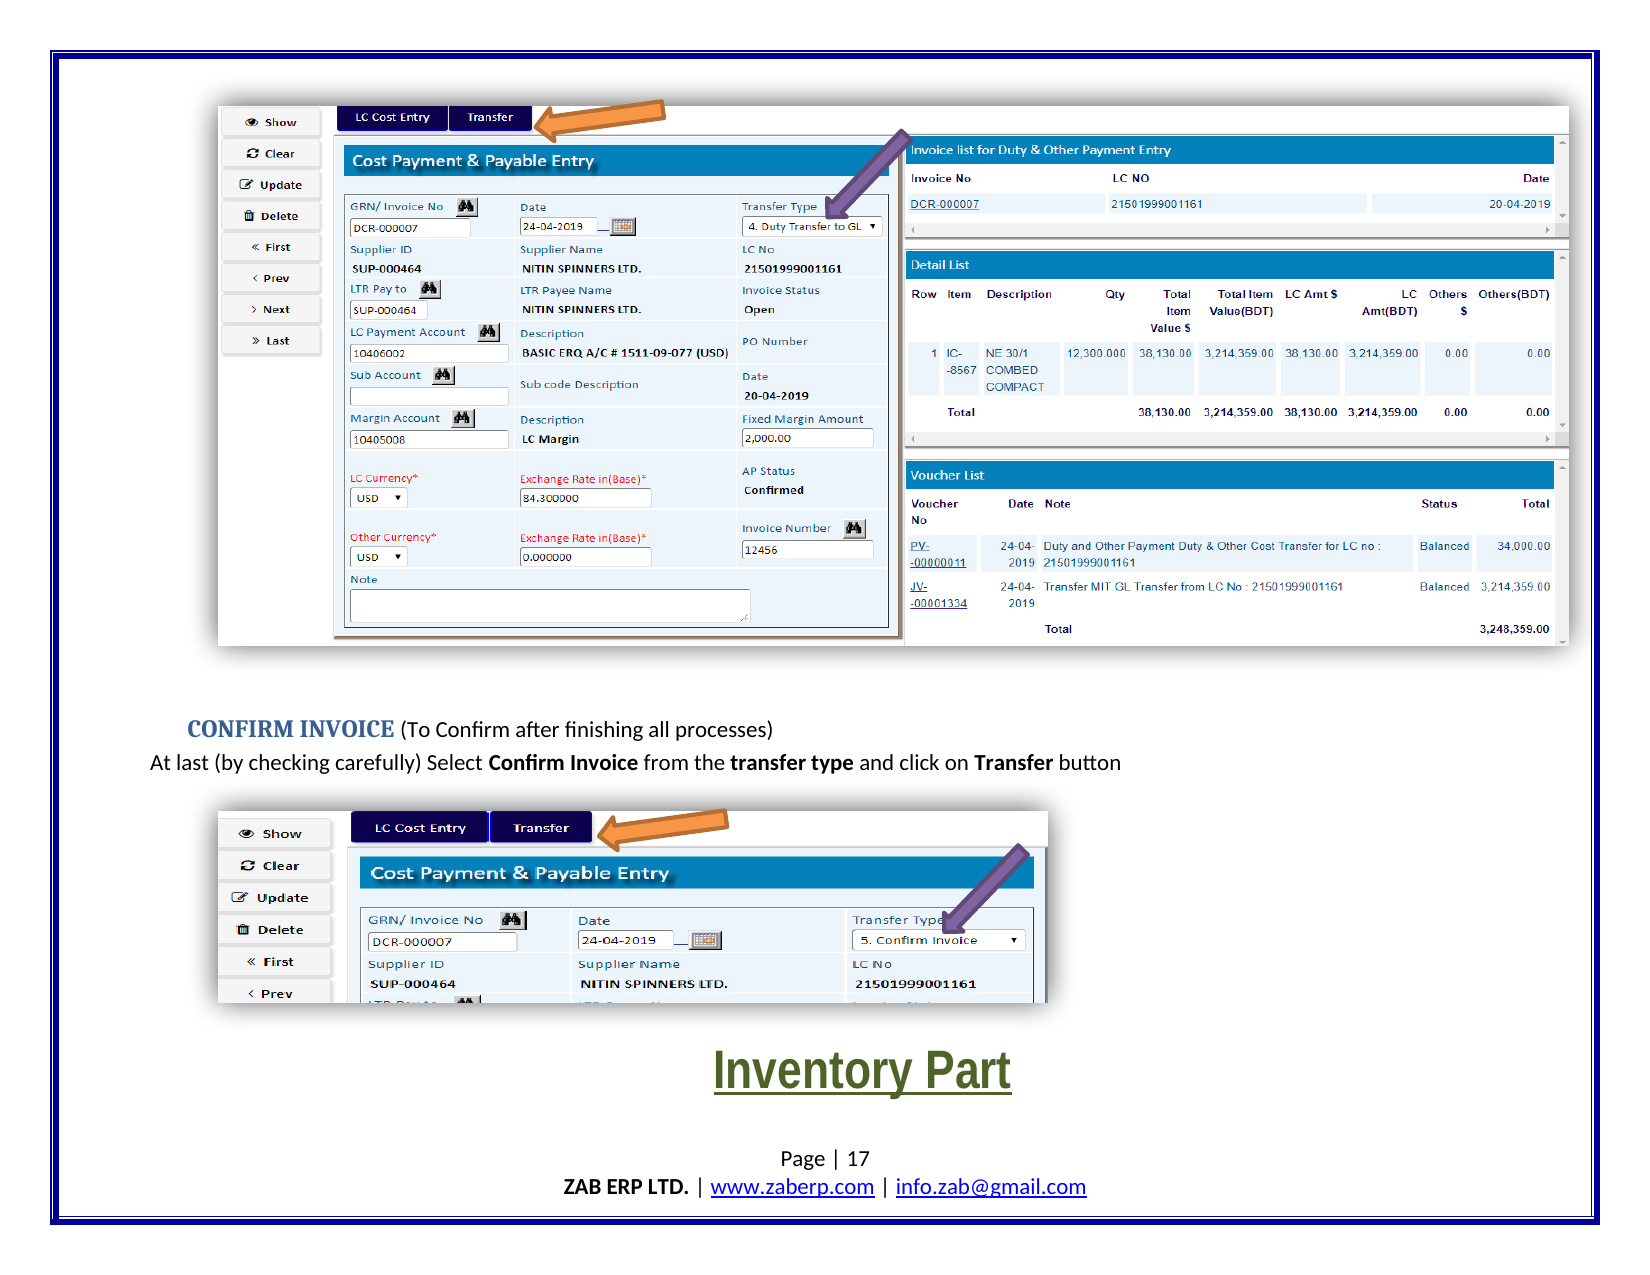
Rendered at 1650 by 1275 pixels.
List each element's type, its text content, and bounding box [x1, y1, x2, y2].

list Confirm Invoice (To Confirm after finishing all processes) [187, 715, 1500, 744]
picture [552, 106, 605, 114]
picture [218, 811, 1048, 1003]
list Inventory Part [225, 1038, 1500, 1100]
text At last (by checking carefully) Select Confirm Invoice from the transfer type and click on Transfer button [150, 748, 1500, 776]
picture [529, 155, 535, 165]
picture [218, 106, 1569, 646]
picture [501, 160, 510, 169]
